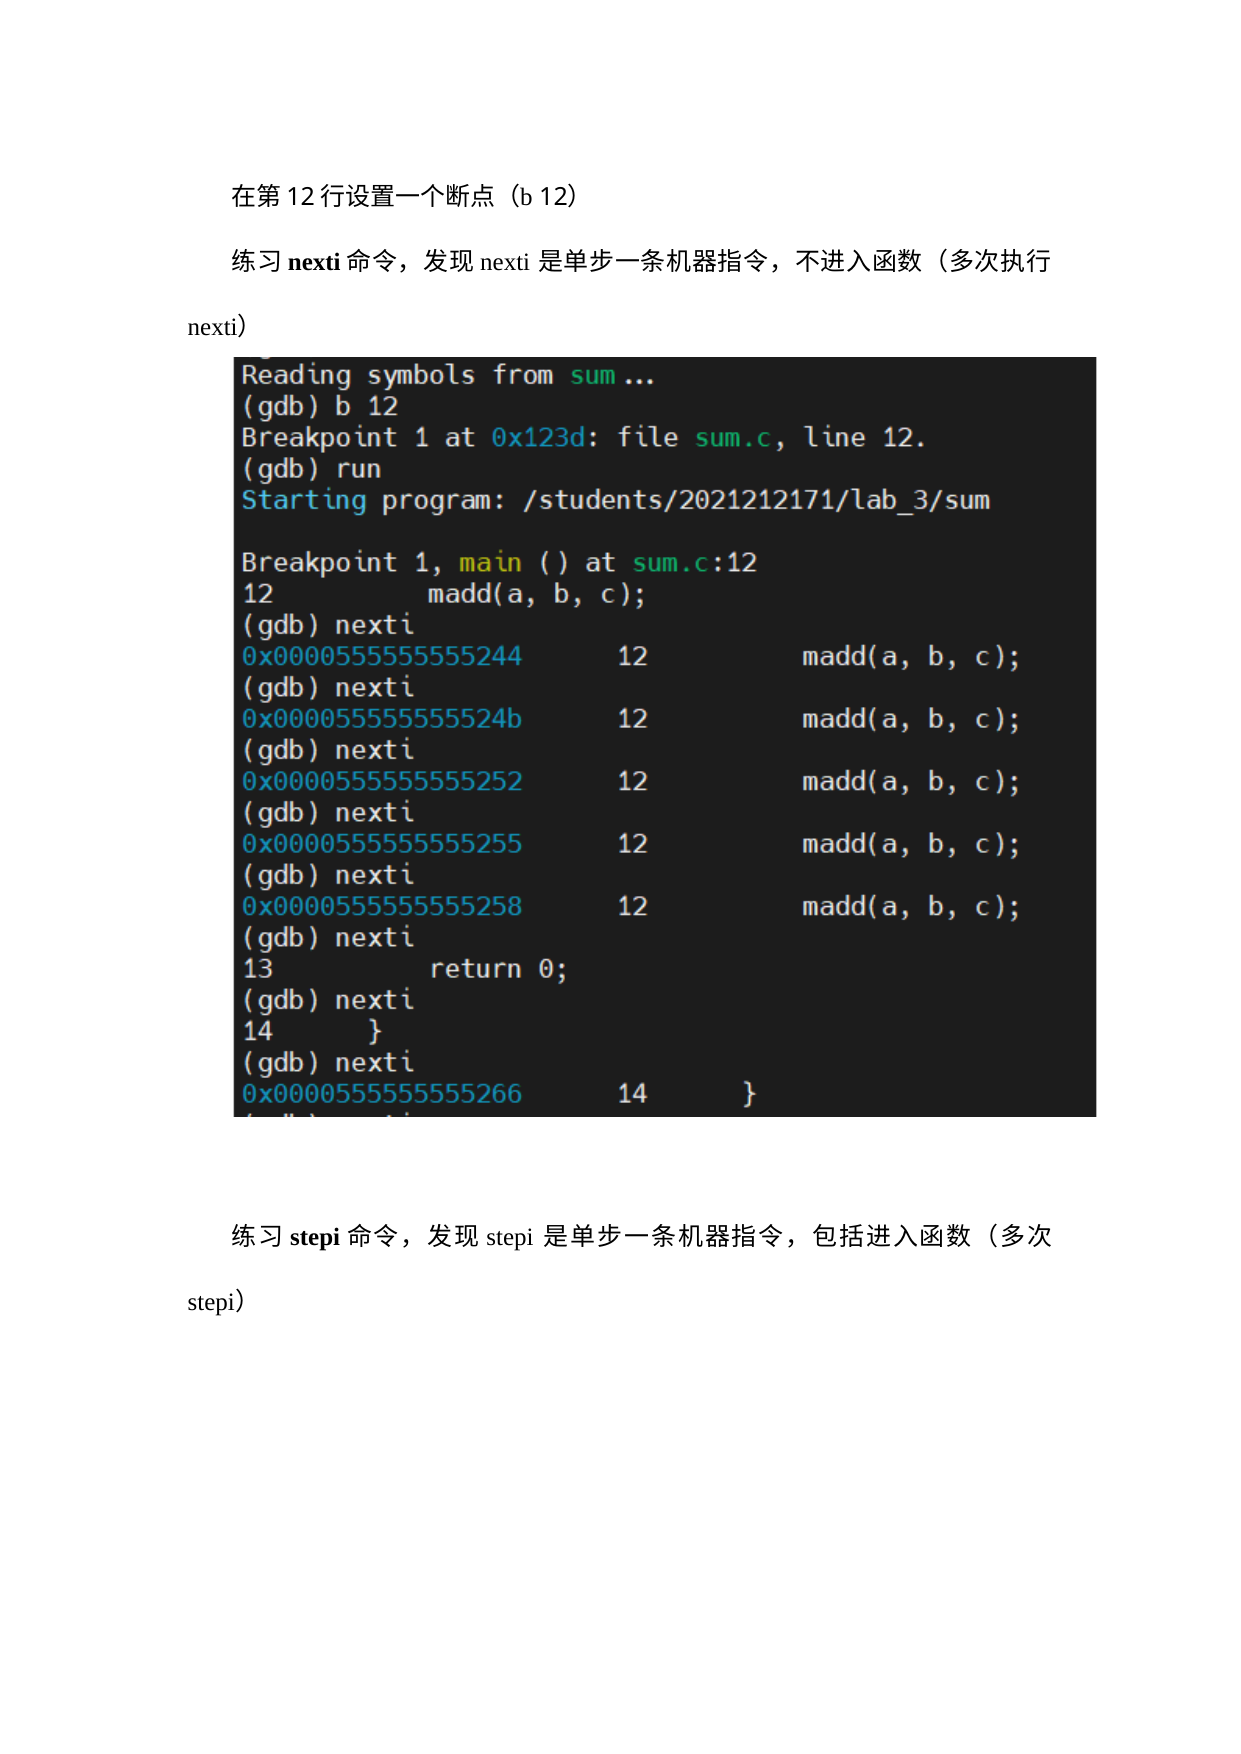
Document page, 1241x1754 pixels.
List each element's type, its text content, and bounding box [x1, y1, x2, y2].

picture [231, 357, 1097, 1117]
text 在第12行设置一个断点（b 12） [187, 162, 1053, 227]
text 练习nexti命令，发现nexti 是单步一条机器指令，不进入函数（多次执行nexti） [187, 227, 1053, 357]
text 练习stepi命令，发现stepi 是单步一条机器指令，包括进入函数（多次stepi） [187, 1202, 1053, 1332]
